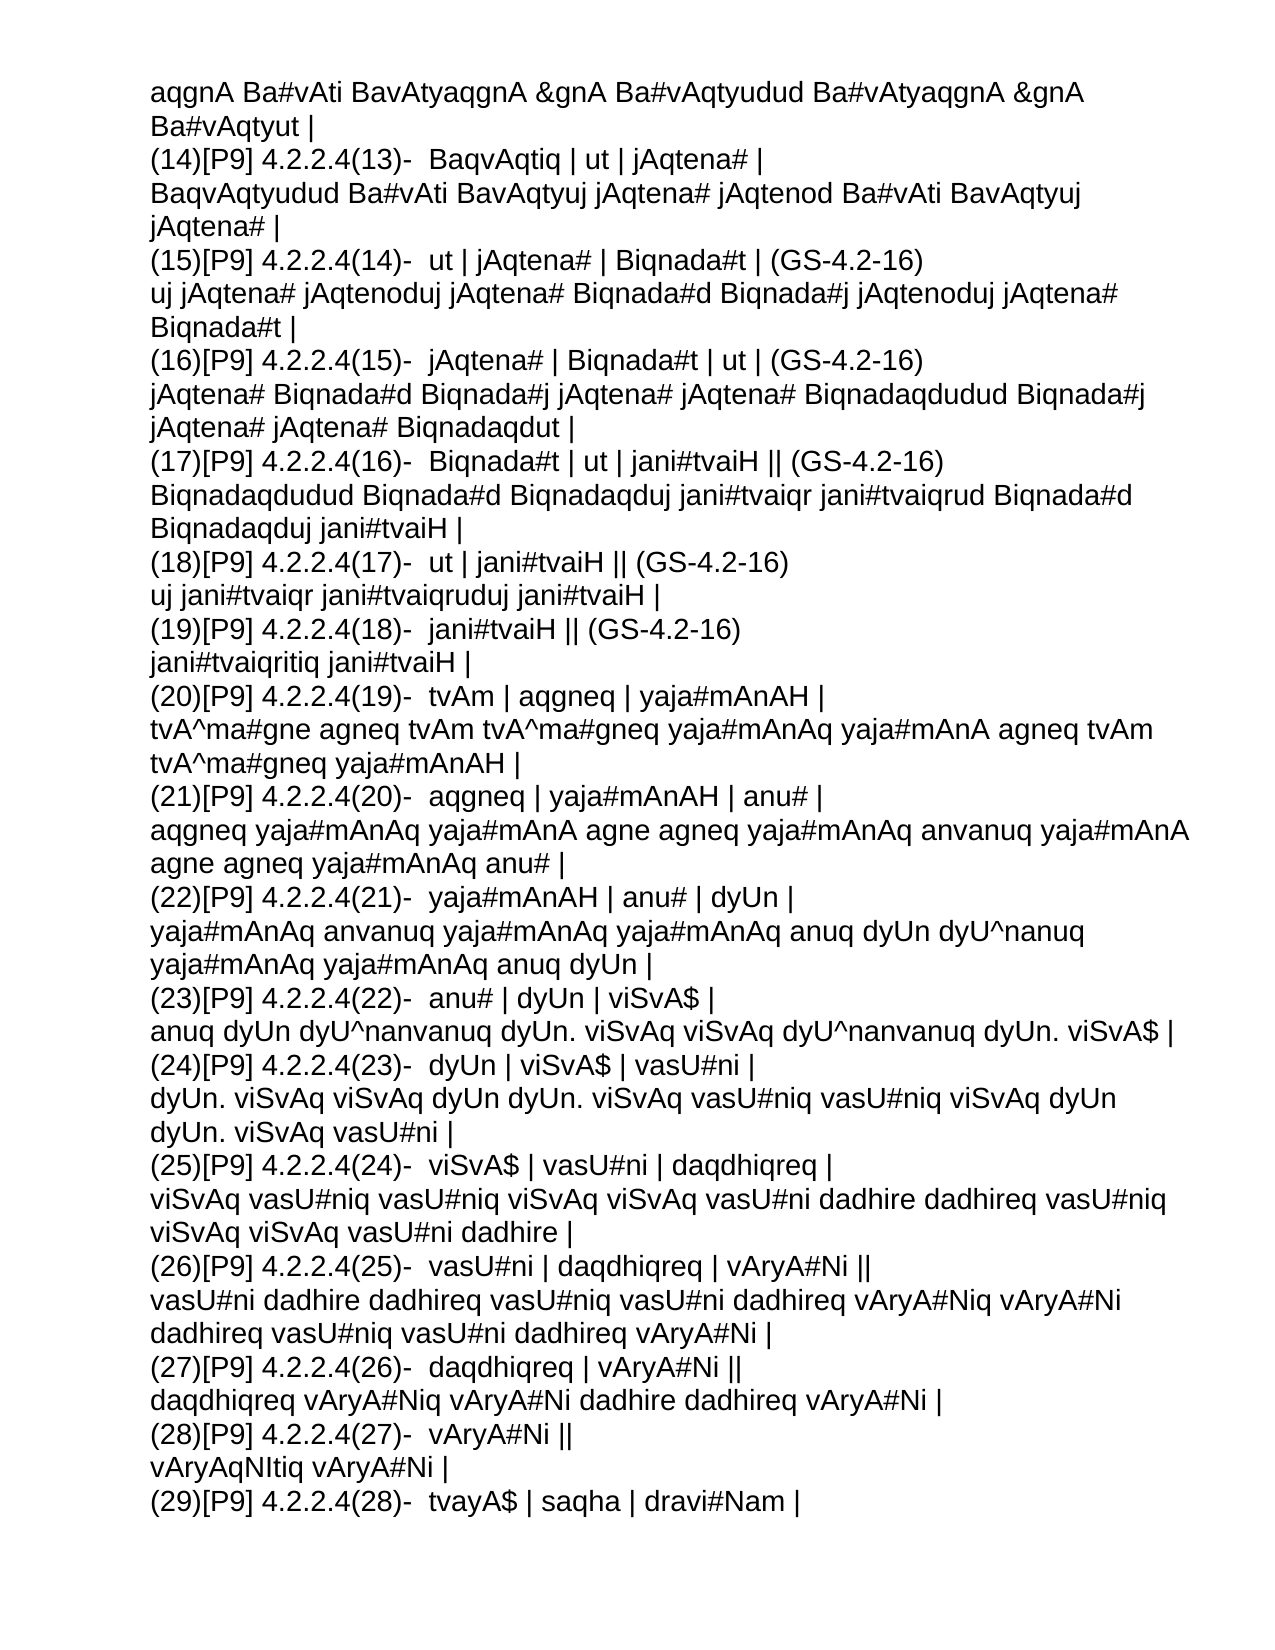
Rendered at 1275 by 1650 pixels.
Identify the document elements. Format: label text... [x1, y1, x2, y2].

text (23)[P9] 4.2.2.4(22)- anu# | dyUn | viSvA$ | [150, 981, 1200, 1014]
text viSvAq vasU#niq vasU#niq viSvAq viSvAq vasU#ni dadhire dadhireq vasU#niq viSvAq viSvAq vasU#ni dadhire | [150, 1182, 1200, 1249]
text (16)[P9] 4.2.2.4(15)- jAqtena# | Biqnada#t | ut | (GS-4.2-16) [150, 343, 1200, 377]
text jAqtena# Biqnada#d Biqnada#j jAqtena# jAqtena# Biqnadaqdudud Biqnada#j jAqtena# jAqtena# Biqnadaqdut | [150, 377, 1200, 444]
text yaja#mAnAq anvanuq yaja#mAnAq yaja#mAnAq anuq dyUn dyU^nanuq yaja#mAnAq yaja#mAnAq anuq dyUn | [150, 913, 1200, 981]
text (24)[P9] 4.2.2.4(23)- dyUn | viSvA$ | vasU#ni | [150, 1048, 1200, 1081]
text (22)[P9] 4.2.2.4(21)- yaja#mAnAH | anu# | dyUn | [150, 880, 1200, 913]
text (21)[P9] 4.2.2.4(20)- aqgneq | yaja#mAnAH | anu# | [150, 779, 1200, 813]
text (18)[P9] 4.2.2.4(17)- ut | jani#tvaiH || (GS-4.2-16) [150, 544, 1200, 578]
text uj jAqtena# jAqtenoduj jAqtena# Biqnada#d Biqnada#j jAqtenoduj jAqtena# Biqnada#t | [150, 276, 1200, 343]
text (15)[P9] 4.2.2.4(14)- ut | jAqtena# | Biqnada#t | (GS-4.2-16) [150, 243, 1200, 276]
text tvA^ma#gne agneq tvAm tvA^ma#gneq yaja#mAnAq yaja#mAnA agneq tvAm tvA^ma#gneq yaja#mAnAH | [150, 712, 1200, 779]
text (25)[P9] 4.2.2.4(24)- viSvA$ | vasU#ni | daqdhiqreq | [150, 1148, 1200, 1182]
text daqdhiqreq vAryA#Niq vAryA#Ni dadhire dadhireq vAryA#Ni | [150, 1383, 1200, 1417]
text aqgnA Ba#vAti BavAtyaqgnA &gnA Ba#vAqtyudud Ba#vAtyaqgnA &gnA Ba#vAqtyut | [150, 75, 1200, 142]
text anuq dyUn dyU^nanvanuq dyUn. viSvAq viSvAq dyU^nanvanuq dyUn. viSvA$ | [150, 1014, 1200, 1048]
text (20)[P9] 4.2.2.4(19)- tvAm | aqgneq | yaja#mAnAH | [150, 679, 1200, 712]
text vAryAqNItiq vAryA#Ni | [150, 1450, 1200, 1484]
text BaqvAqtyudud Ba#vAti BavAqtyuj jAqtena# jAqtenod Ba#vAti BavAqtyuj jAqtena# | [150, 176, 1200, 243]
text (17)[P9] 4.2.2.4(16)- Biqnada#t | ut | jani#tvaiH || (GS-4.2-16) [150, 444, 1200, 477]
text aqgneq yaja#mAnAq yaja#mAnA agne agneq yaja#mAnAq anvanuq yaja#mAnA agne agneq yaja#mAnAq anu# | [150, 813, 1200, 880]
text (26)[P9] 4.2.2.4(25)- vasU#ni | daqdhiqreq | vAryA#Ni || [150, 1249, 1200, 1282]
text vasU#ni dadhire dadhireq vasU#niq vasU#ni dadhireq vAryA#Niq vAryA#Ni dadhireq vasU#niq vasU#ni dadhireq vAryA#Ni | [150, 1282, 1200, 1349]
text jani#tvaiqritiq jani#tvaiH | [150, 645, 1200, 679]
text dyUn. viSvAq viSvAq dyUn dyUn. viSvAq vasU#niq vasU#niq viSvAq dyUn dyUn. viSvAq vasU#ni | [150, 1081, 1200, 1148]
text (14)[P9] 4.2.2.4(13)- BaqvAqtiq | ut | jAqtena# | [150, 142, 1200, 176]
text (28)[P9] 4.2.2.4(27)- vAryA#Ni || [150, 1417, 1200, 1450]
text Biqnadaqdudud Biqnada#d Biqnadaqduj jani#tvaiqr jani#tvaiqrud Biqnada#d Biqnadaqduj jani#tvaiH | [150, 477, 1200, 544]
text (27)[P9] 4.2.2.4(26)- daqdhiqreq | vAryA#Ni || [150, 1349, 1200, 1383]
text uj jani#tvaiqr jani#tvaiqruduj jani#tvaiH | [150, 578, 1200, 612]
text (19)[P9] 4.2.2.4(18)- jani#tvaiH || (GS-4.2-16) [150, 612, 1200, 645]
text (29)[P9] 4.2.2.4(28)- tvayA$ | saqha | dravi#Nam | [150, 1484, 1200, 1517]
